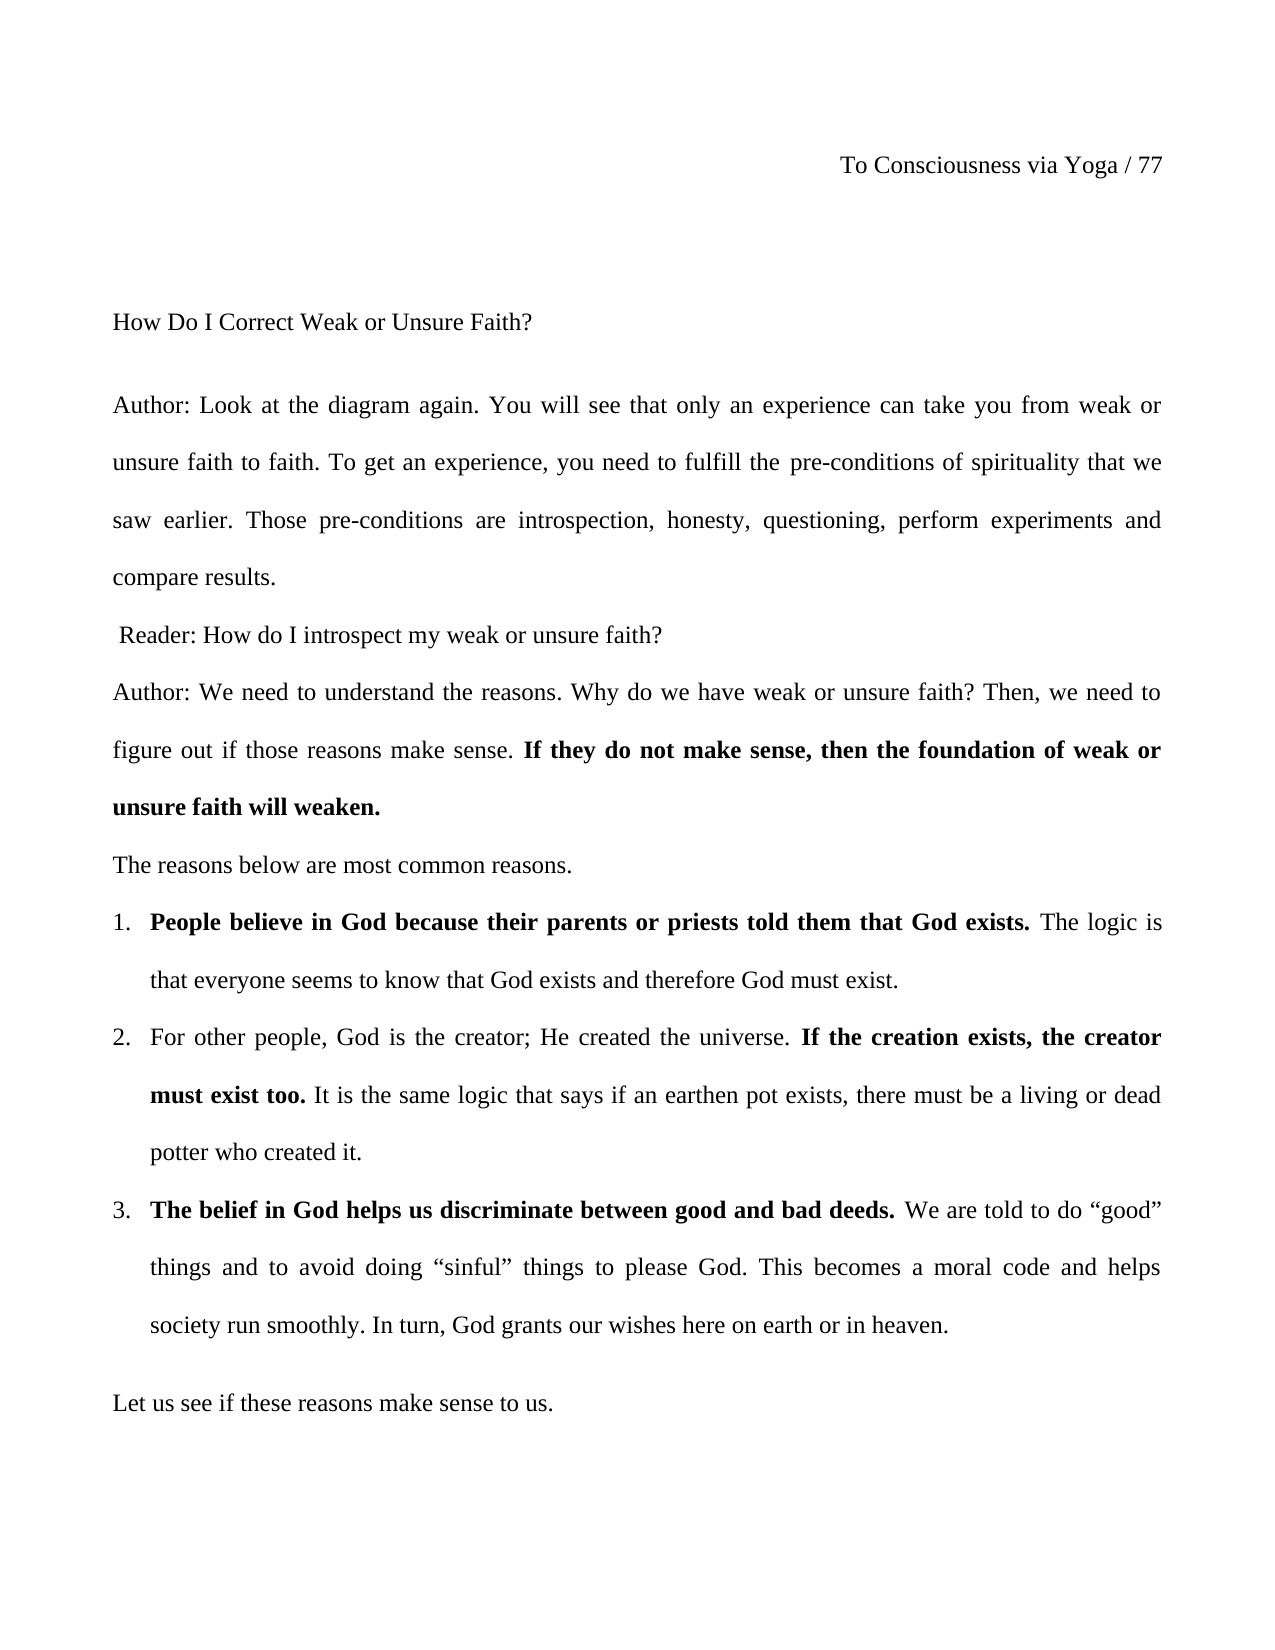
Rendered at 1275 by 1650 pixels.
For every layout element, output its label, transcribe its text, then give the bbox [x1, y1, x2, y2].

list For other people, God is the creator; He created the universe. If the creation exists, the creator must exist too. It is the same logic that says if an earthen pot exists, there must be a living or dead potter who created it. [112, 1022, 1162, 1166]
text Author: Look at the diagram again. You will see that only an experience can take you from weak or unsure faith to faith. To get an experience, you need to fulfill the pre-conditions of spirituality that we saw earlier. Those pre-conditions are introspection, honesty, questioning, perform experiments and compare results. [112, 390, 1162, 591]
list The belief in God helps us discriminate between good and bad deeds. We are told to do “good” things and to avoid doing “sinful” things to please God. This becomes a moral code and helps society run smoothly. In turn, God grants our wishes here on earth or in heaven. [112, 1195, 1162, 1339]
text The reasons below are most common reasons. [112, 850, 1162, 879]
subtitle How Do I Correct Weak or Unsure Faith? [112, 307, 1162, 336]
list People believe in God because their parents or priests told them that God exists. The logic is that everyone seems to know that God exists and therefore God must exist. [112, 907, 1162, 994]
text Reader: How do I introspect my weak or unsure faith? [112, 620, 1162, 649]
text Let us see if these reasons make sense to us. [112, 1388, 1162, 1417]
text Author: We need to understand the reasons. Why do we have weak or unsure faith? Then, we need to figure out if those reasons make sense. If they do not make sense, then the foundation of weak or unsure faith will weaken. [112, 677, 1162, 821]
